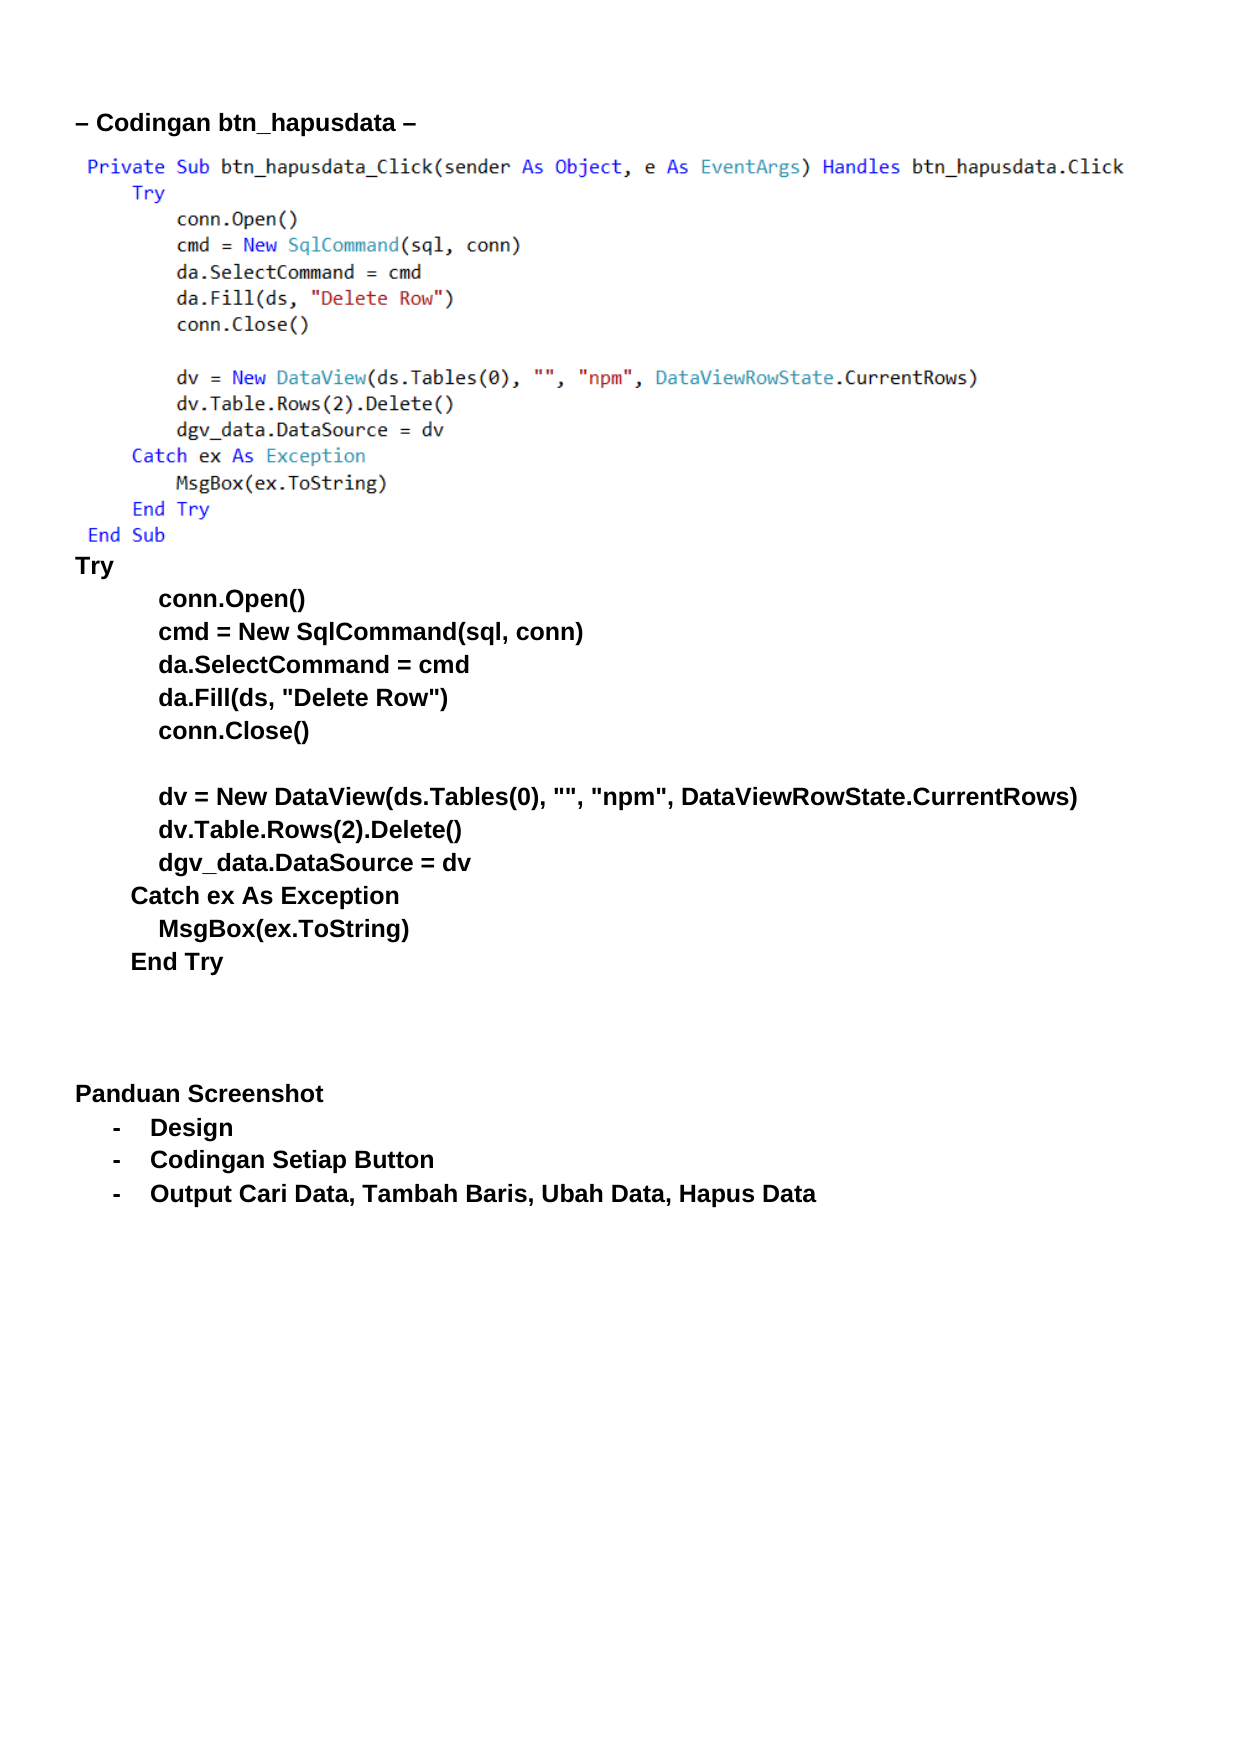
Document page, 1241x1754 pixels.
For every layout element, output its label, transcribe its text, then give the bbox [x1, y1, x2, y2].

text conn.Open() [75, 584, 1165, 613]
text Try [75, 551, 1165, 580]
text da.SelectCommand = cmd [75, 650, 1165, 679]
text dv.Table.Rows(2).Delete() [75, 815, 1165, 844]
list Output Cari Data, Tambah Baris, Ubah Data, Hapus Data [112, 1178, 1165, 1207]
text da.Fill(ds, "Delete Row") [75, 683, 1165, 712]
text Catch ex As Exception [75, 881, 1165, 910]
text Panduan Screenshot [75, 1079, 1165, 1108]
text – Codingan btn_hapusdata – [75, 108, 1165, 137]
list Design [112, 1112, 1165, 1141]
text End Try [75, 947, 1165, 976]
list Codingan Setiap Button [112, 1146, 1165, 1174]
text conn.Close() [75, 716, 1165, 745]
text cmd = New SqlCommand(sql, conn) [75, 617, 1165, 646]
text dgv_data.DataSource = dv [75, 848, 1165, 877]
picture [75, 141, 1166, 548]
text MsgBox(ex.ToString) [75, 914, 1165, 943]
text dv = New DataView(ds.Tables(0), "", "npm", DataViewRowState.CurrentRows) [75, 782, 1165, 811]
